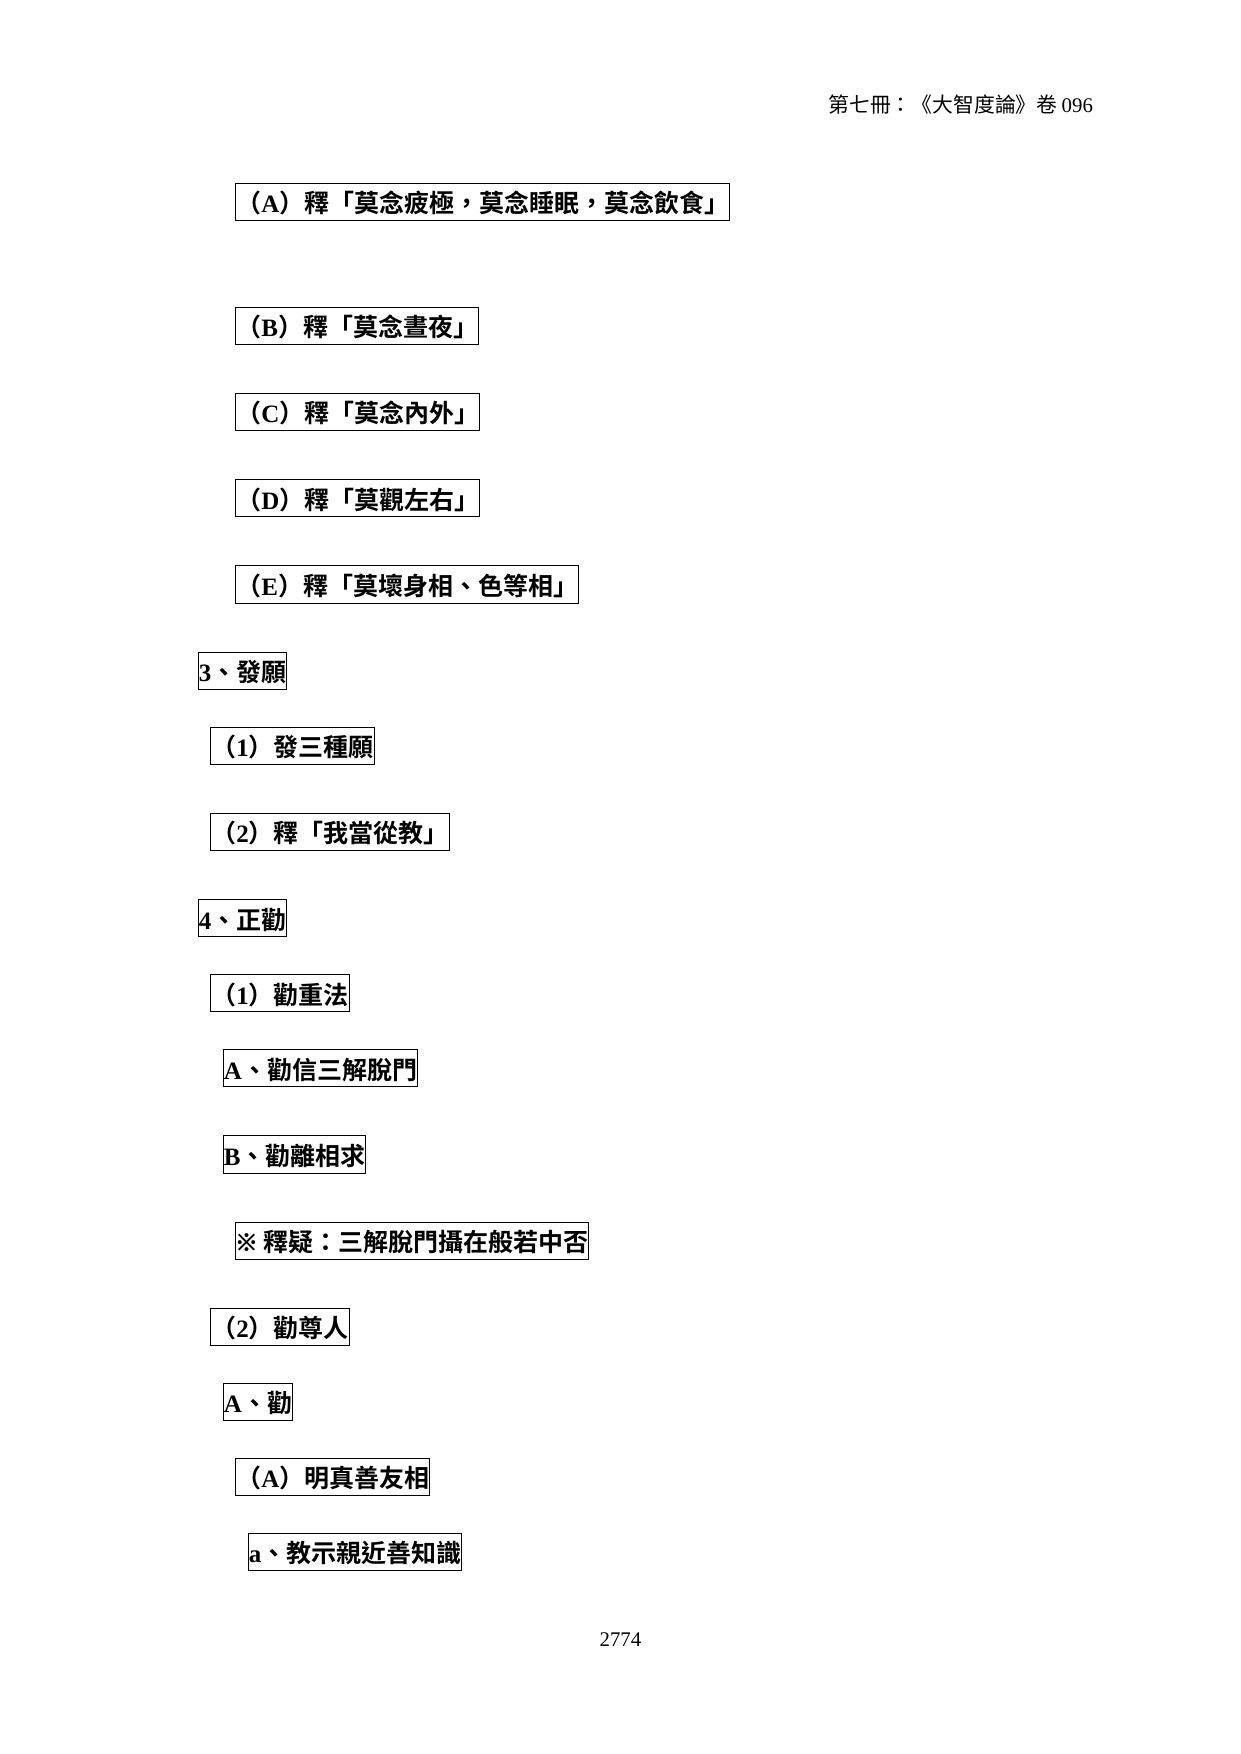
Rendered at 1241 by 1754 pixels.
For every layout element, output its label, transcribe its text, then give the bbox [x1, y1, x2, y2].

text 3、發願 [198, 633, 1092, 708]
text 4、正勸 [198, 881, 1092, 956]
text （E）釋「莫壞身相、色等相」 [235, 547, 1092, 622]
text （B）釋「莫念晝夜」 [235, 288, 1092, 363]
text （1）勸重法 [210, 956, 1092, 1031]
text （2）釋「我當從教」 [210, 794, 1092, 869]
text ※ 釋疑：三解脫門攝在般若中否 [235, 1203, 1092, 1278]
text a、教示親近善知識 [248, 1514, 1092, 1589]
text A、勸 [223, 1364, 1092, 1439]
text （A）明真善友相 [235, 1439, 1092, 1514]
text B、勸離相求 [223, 1117, 1092, 1192]
text （1）發三種願 [210, 708, 1092, 783]
text （A）釋「莫念疲極，莫念睡眠，莫念飲食」 [235, 164, 1092, 239]
text （2）勸尊人 [210, 1289, 1092, 1364]
text （C）釋「莫念內外」 [235, 374, 1092, 449]
text （D）釋「莫觀左右」 [235, 461, 1092, 536]
text A、勸信三解脫門 [223, 1031, 1092, 1106]
